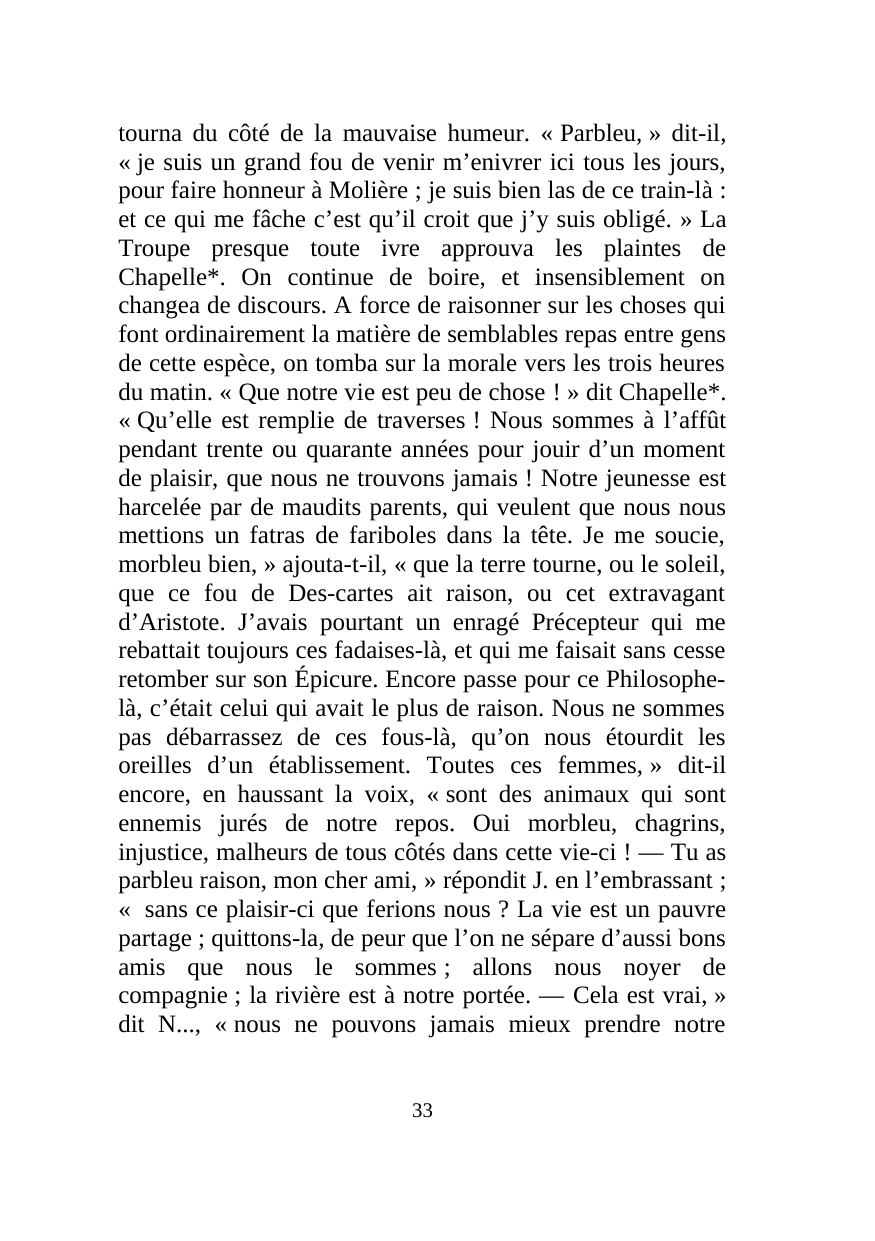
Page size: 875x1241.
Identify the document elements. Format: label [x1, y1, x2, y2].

text [118, 118, 726, 1038]
